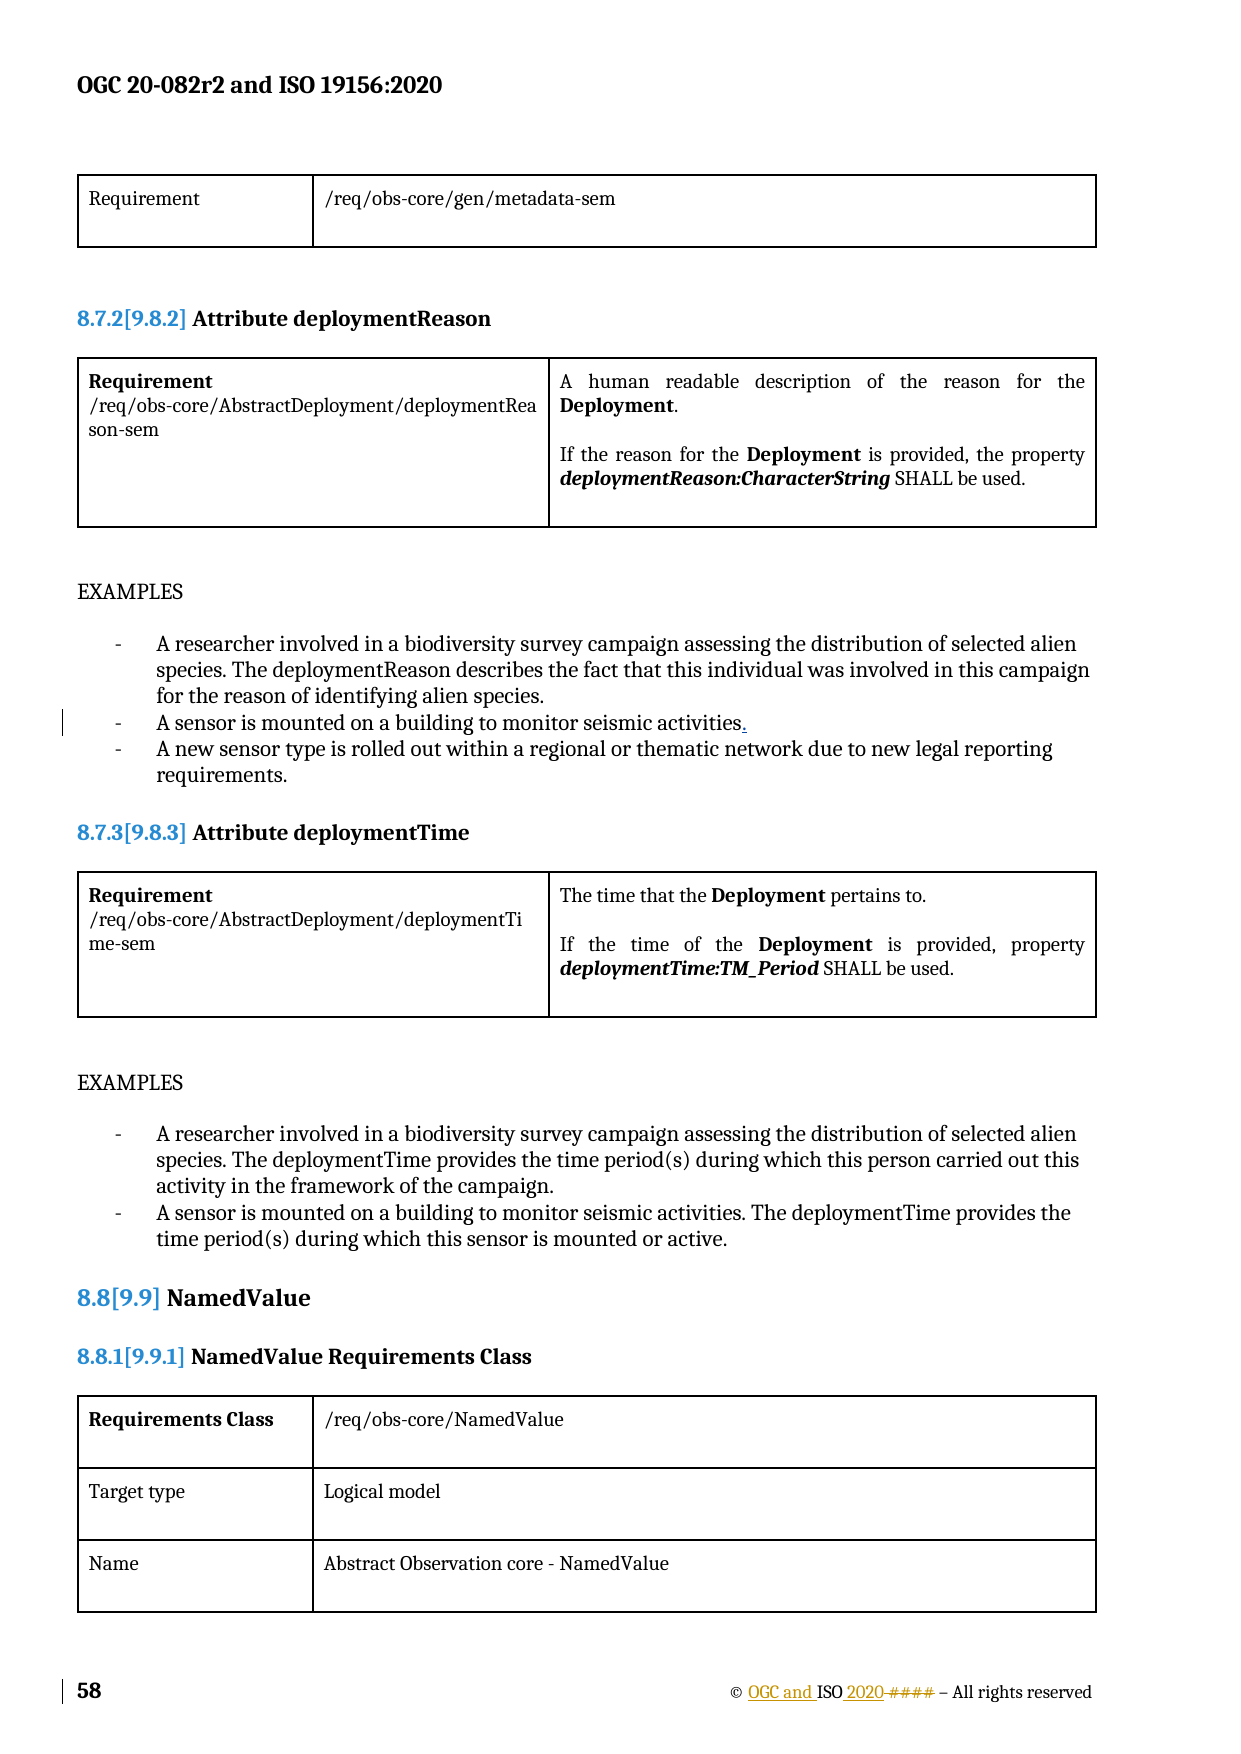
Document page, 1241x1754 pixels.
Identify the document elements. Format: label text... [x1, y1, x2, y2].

list A new sensor type is rolled out within a regional or thematic network due to new legal reporting requirements. [114, 736, 1092, 788]
table_header Requirement /req/obs-core/AbstractDeployment/deploymentTime-sem [79, 873, 548, 1016]
list A sensor is mounted on a building to monitor seismic activities. The deploymentTime provides the time period(s) during which this sensor is mounted or active. [114, 1200, 1092, 1252]
table_header Requirements Class [79, 1397, 312, 1467]
table_cell Requirement [79, 176, 312, 246]
table_cell /req/obs-core/gen/metadata-sem [314, 176, 1095, 246]
subtitle Attribute deploymentTime [77, 820, 1092, 846]
table_header The time that the Deployment pertains to. If the time of the Deployment is provided, property deploymentTime:TM_Period SHALL be used. [550, 873, 1095, 1016]
text EXAMPLES [77, 579, 1092, 605]
list A researcher involved in a biodiversity survey campaign assessing the distribution of selected alien species. The deploymentTime provides the time period(s) during which this person carried out this activity in the framework of the campaign. [114, 1121, 1092, 1200]
table_header Requirement /req/obs-core/AbstractDeployment/deploymentReason-sem [79, 359, 548, 526]
list A researcher involved in a biodiversity survey campaign assessing the distribution of selected alien species. The deploymentReason describes the fact that this individual was involved in this campaign for the reason of identifying alien species. [114, 630, 1092, 709]
subtitle Attribute deploymentReason [77, 305, 1092, 332]
list A sensor is mounted on a building to monitor seismic activities [114, 709, 1092, 736]
subtitle NamedValue [77, 1284, 1092, 1312]
table_cell Name [79, 1541, 312, 1611]
text EXAMPLES [77, 1069, 1092, 1096]
table_header /req/obs-core/NamedValue [314, 1397, 1095, 1467]
table_cell Logical model [314, 1469, 1095, 1539]
table_cell Abstract Observation core - NamedValue [314, 1541, 1095, 1611]
table_cell Target type [79, 1469, 312, 1539]
subtitle NamedValue Requirements Class [77, 1344, 1092, 1370]
table_header A human readable description of the reason for the Deployment. If the reason for the Deployment is provided, the property deploymentReason:CharacterString SHALL be used. [550, 359, 1095, 526]
